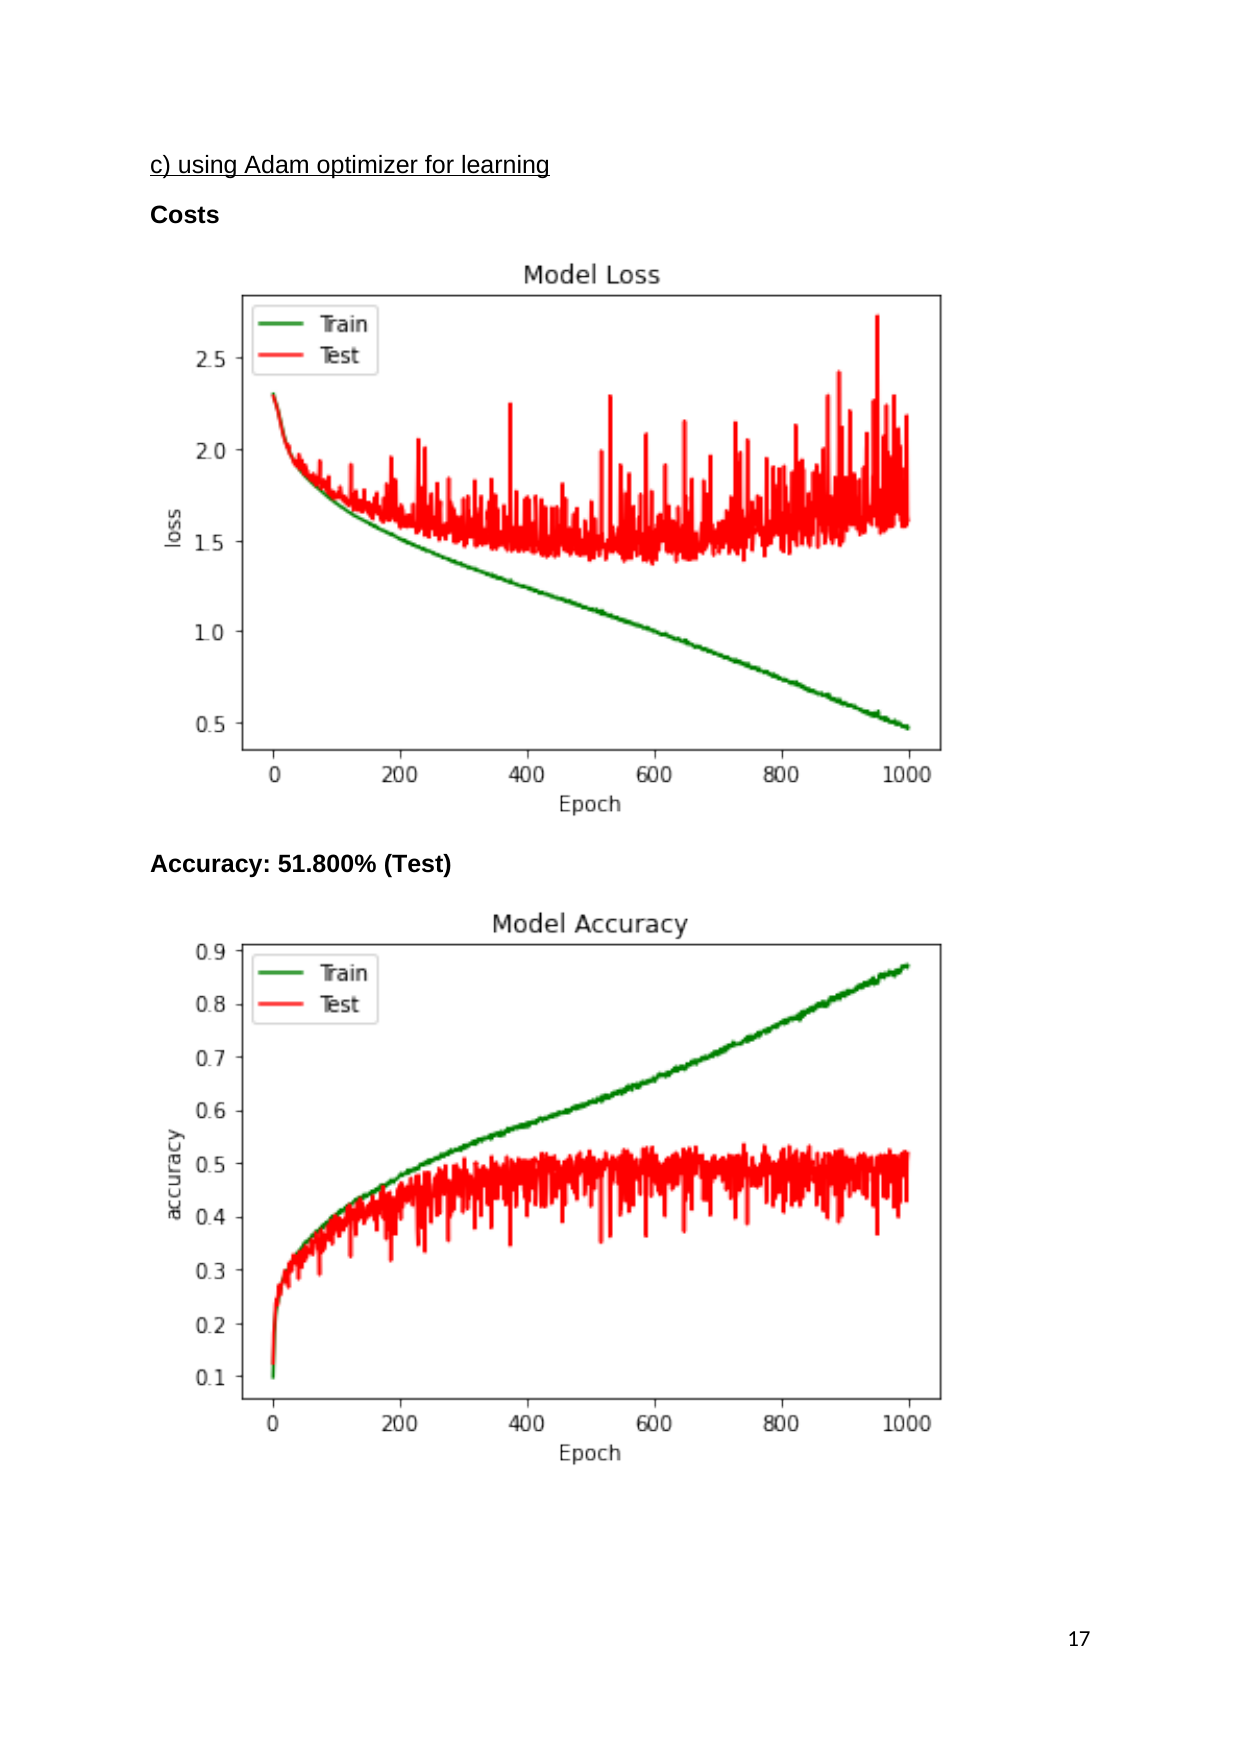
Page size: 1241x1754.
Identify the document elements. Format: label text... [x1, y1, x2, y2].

picture [150, 898, 954, 1478]
picture [150, 249, 954, 829]
text c) using Adam optimizer for learning [150, 150, 1090, 179]
text Costs [150, 200, 1090, 228]
text Accuracy: 51.800% (Test) [150, 849, 1090, 878]
